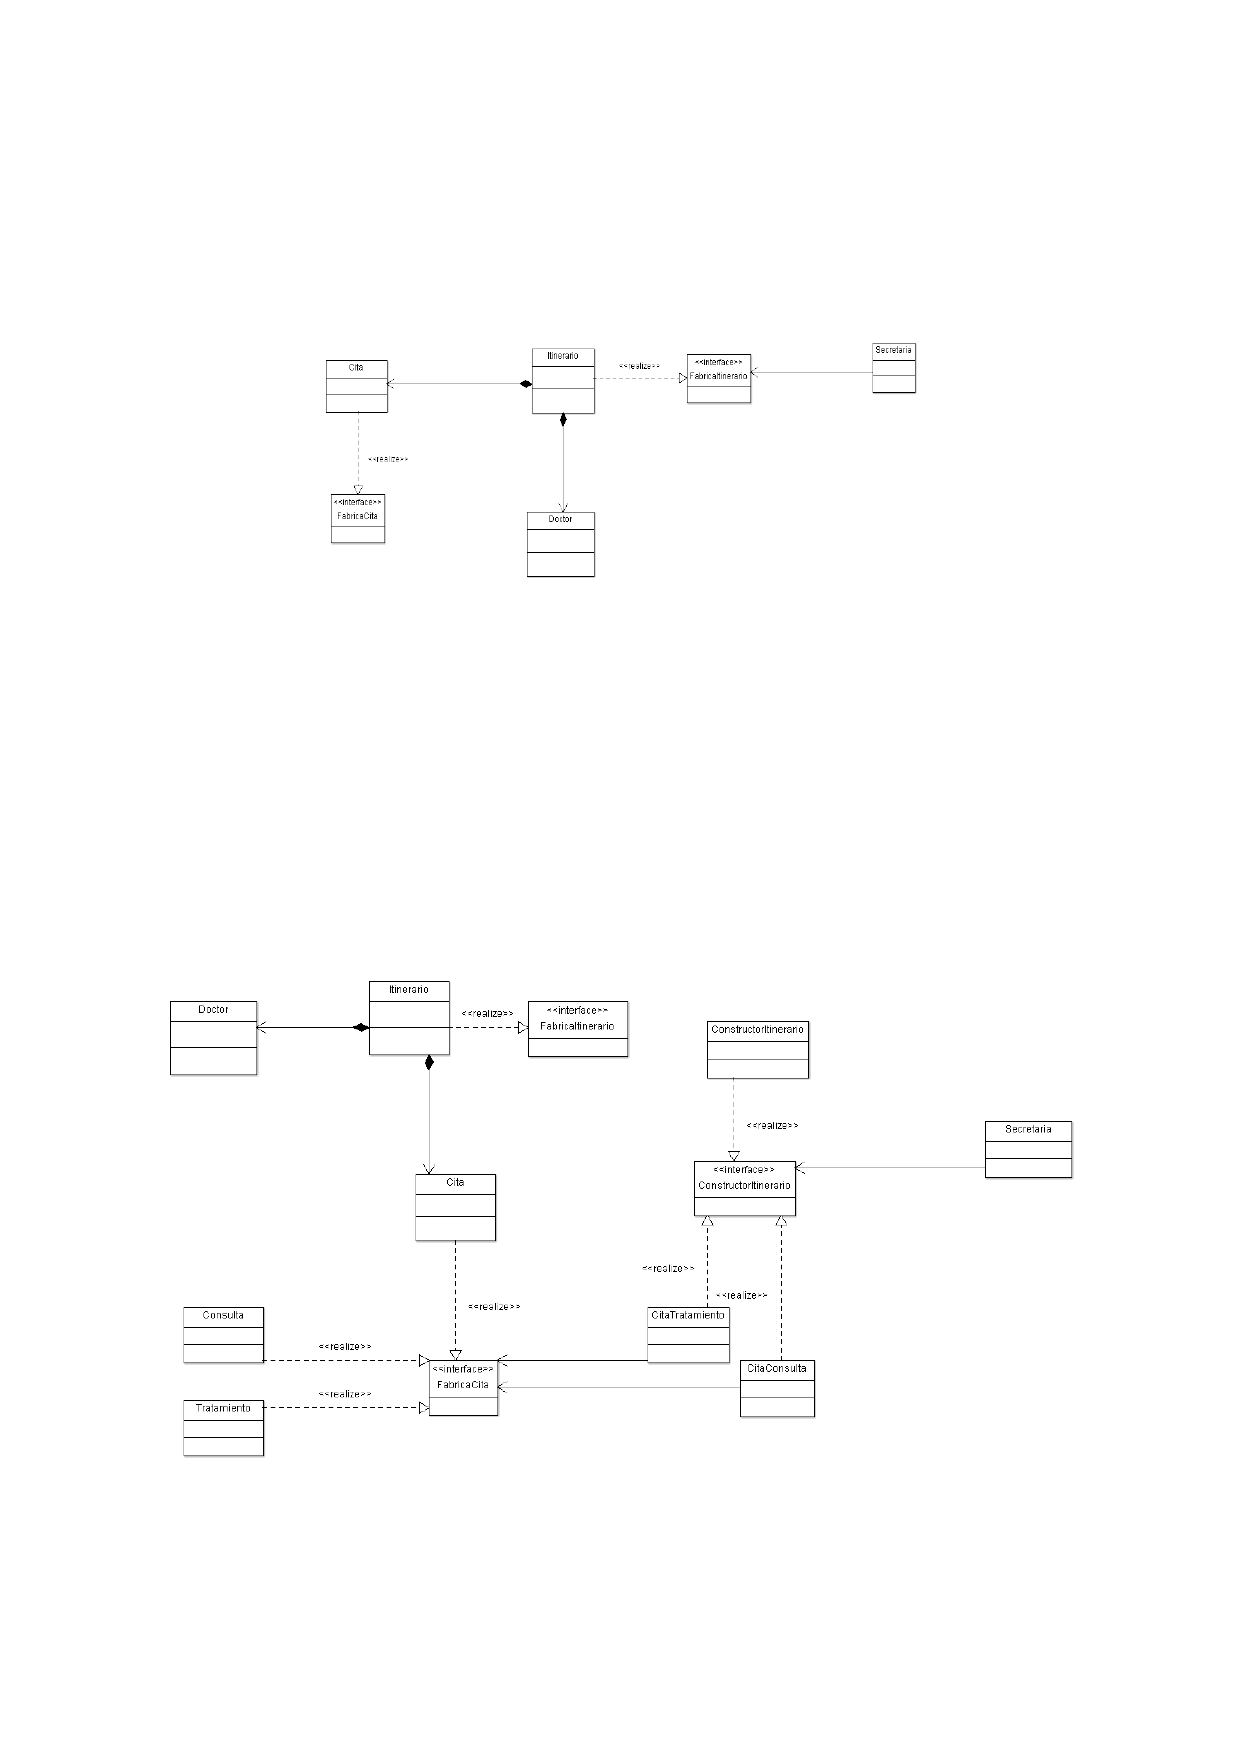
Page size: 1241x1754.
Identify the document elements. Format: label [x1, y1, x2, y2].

picture [150, 981, 1091, 1495]
picture [150, 249, 1089, 879]
